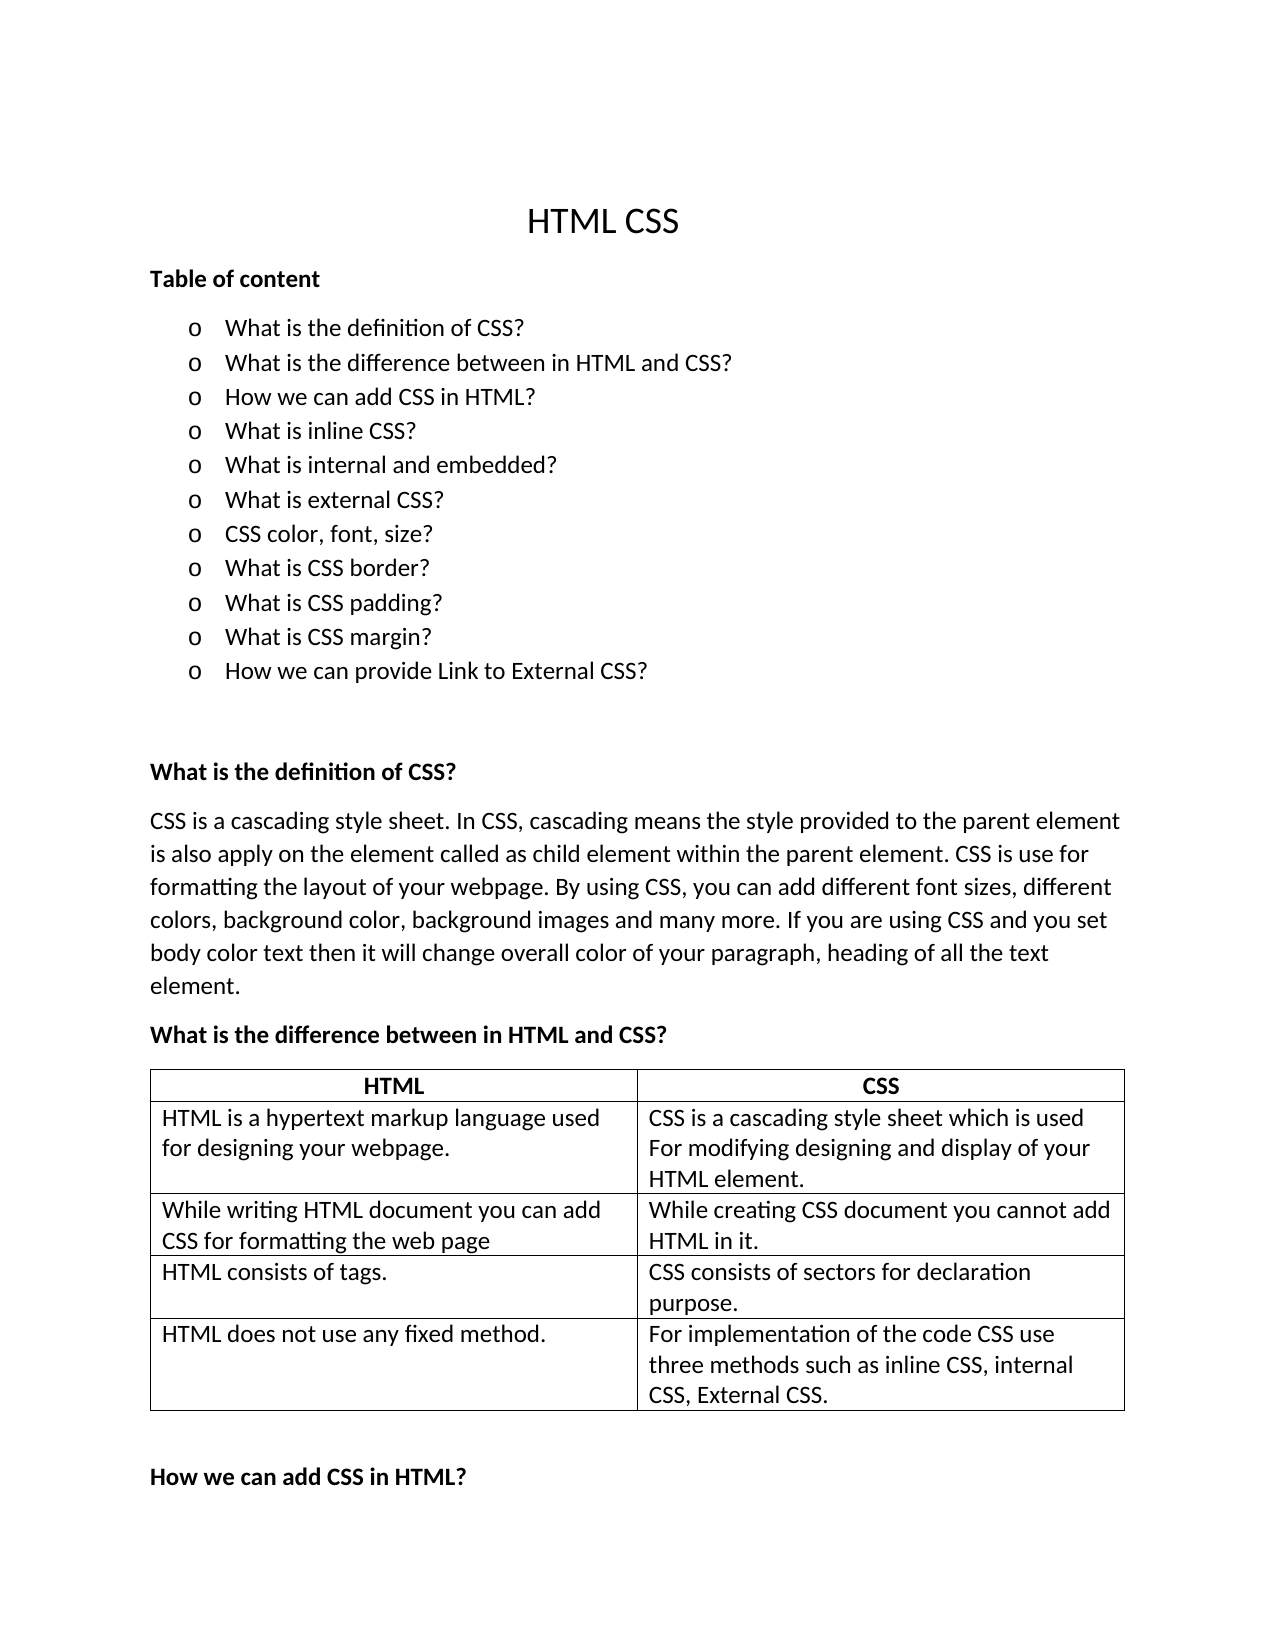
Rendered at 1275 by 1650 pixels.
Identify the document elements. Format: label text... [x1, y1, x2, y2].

list What is the definition of CSS? [187, 313, 1125, 344]
text Table of content [150, 263, 1125, 293]
table_cell HTML consists of tags. [151, 1256, 637, 1317]
table_cell For implementation of the code CSS use three methods such as inline CSS, internal CSS, External CSS. [638, 1319, 1124, 1410]
list What is CSS margin? [187, 621, 1125, 653]
text What is the definition of CSS? [150, 756, 1125, 786]
table_cell HTML does not use any fixed method. [151, 1319, 637, 1410]
table_header HTML [151, 1070, 637, 1101]
table_header CSS [638, 1070, 1124, 1101]
list How we can add CSS in HTML? [187, 381, 1125, 413]
list What is external CSS? [187, 484, 1125, 516]
list What is inline CSS? [187, 415, 1125, 447]
table_cell While creating CSS document you cannot add HTML in it. [638, 1194, 1124, 1255]
table_cell CSS is a cascading style sheet which is used For modifying designing and display of your HTML element. [638, 1102, 1124, 1193]
list What is internal and embedded? [187, 450, 1125, 481]
table_cell HTML is a hypertext markup language used for designing your webpage. [151, 1102, 637, 1193]
table_cell CSS consists of sectors for declaration purpose. [638, 1256, 1124, 1317]
list How we can provide Link to External CSS? [187, 655, 1125, 687]
text HTML CSS [150, 197, 1125, 243]
table_cell While writing HTML document you can add CSS for formatting the web page [151, 1194, 637, 1255]
list What is the difference between in HTML and CSS? [187, 347, 1125, 379]
list What is CSS padding? [187, 587, 1125, 618]
text CSS is a cascading style sheet. In CSS, cascading means the style provided to the parent element is also apply on the element called as child element within the parent element. CSS is use for formatting the layout of your webpage. By using CSS, you can add different font sizes, different colors, background color, background images and many more. If you are using CSS and you set body color text then it will change overall color of your paragraph, heading of all the text element. [150, 805, 1125, 1001]
list CSS color, font, size? [187, 518, 1125, 550]
list What is CSS border? [187, 552, 1125, 584]
text What is the difference between in HTML and CSS? [150, 1019, 1125, 1050]
text How we can add CSS in HTML? [150, 1461, 1125, 1491]
